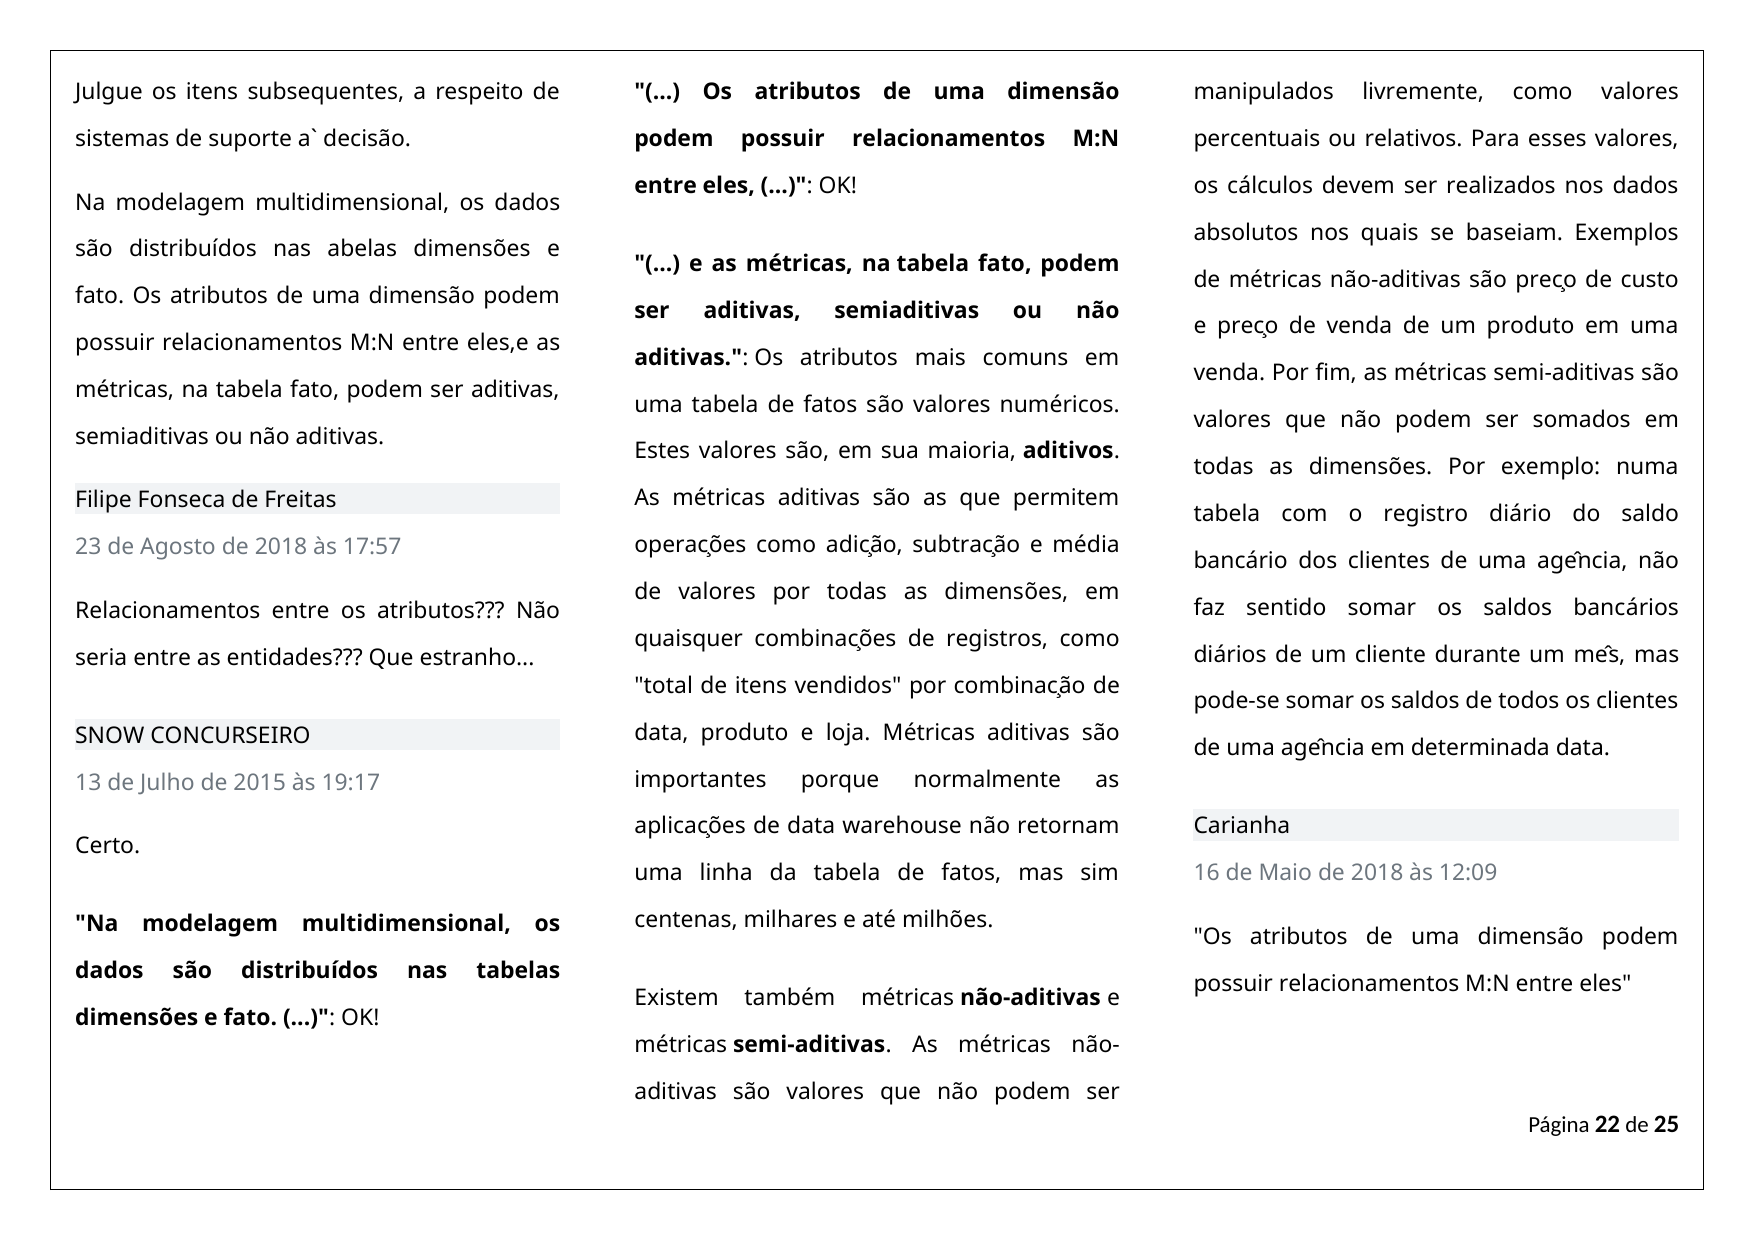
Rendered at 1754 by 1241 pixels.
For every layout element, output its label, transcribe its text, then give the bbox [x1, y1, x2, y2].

text 23 de Agosto de 2018 às 17:57 [75, 530, 560, 561]
text "(...) Os atributos de uma dimensão podem possuir relacionamentos M:N entre eles, (...)": OK! [634, 75, 1119, 200]
text Existem também métricas não-aditivas e métricas semi-aditivas. As métricas não-aditivas são valores que não podem ser manipulados livremente, como valores percentuais ou relativos. Para esses valores, os cálculos devem ser realizados nos dados absolutos nos quais se baseiam. Exemplos de métricas não-aditivas são preço de custo e preço de venda de um produto em uma venda. Por fim, as métricas semi-aditivas são valores que não podem ser somados em todas as dimensões. Por exemplo: numa tabela com o registro diário do saldo bancário dos clientes de uma agência, não faz sentido somar os saldos bancários diários de um cliente durante um mês, mas pode-se somar os saldos de todos os clientes de uma agência em determinada data. [634, 981, 1119, 1106]
text Filipe Fonseca de Freitas [75, 483, 560, 514]
text 16 de Maio de 2018 às 12:09 [1193, 856, 1679, 887]
text "Os atributos de uma dimensão podem possuir relacionamentos M:N entre eles" [1193, 920, 1679, 998]
text "(...) e as métricas, na tabela fato, podem ser aditivas, semiaditivas ou não aditivas.": Os atributos mais comuns em uma tabela de fatos são valores numéricos. Estes valores são, em sua maioria, aditivos. As métricas aditivas são as que permitem operações como adição, subtração e média de valores por todas as dimensões, em quaisquer combinações de registros, como "total de itens vendidos" por combinação de data, produto e loja. Métricas aditivas são importantes porque normalmente as aplicações de data warehouse não retornam uma linha da tabela de fatos, mas sim centenas, milhares e até milhões. [634, 247, 1119, 934]
text Carianha [1193, 809, 1679, 841]
text Existem também métricas não-aditivas e métricas semi-aditivas. As métricas não-aditivas são valores que não podem ser manipulados livremente, como valores percentuais ou relativos. Para esses valores, os cálculos devem ser realizados nos dados absolutos nos quais se baseiam. Exemplos de métricas não-aditivas são preço de custo e preço de venda de um produto em uma venda. Por fim, as métricas semi-aditivas são valores que não podem ser somados em todas as dimensões. Por exemplo: numa tabela com o registro diário do saldo bancário dos clientes de uma agência, não faz sentido somar os saldos bancários diários de um cliente durante um mês, mas pode-se somar os saldos de todos os clientes de uma agência em determinada data. [1193, 75, 1679, 762]
text Certo. [75, 829, 560, 860]
text Na modelagem multidimensional, os dados são distribuídos nas abelas dimensões e fato. Os atributos de uma dimensão podem possuir relacionamentos M:N entre eles,e as métricas, na tabela fato, podem ser aditivas, semiaditivas ou não aditivas. [75, 185, 560, 451]
text Julgue os itens subsequentes, a respeito de sistemas de suporte a` decisão. [75, 75, 560, 153]
text Relacionamentos entre os atributos??? Não seria entre as entidades??? Que estranho... [75, 594, 560, 672]
text SNOW CONCURSEIRO [75, 719, 560, 750]
text "Na modelagem multidimensional, os dados são distribuídos nas tabelas dimensões e fato. (...)": OK! [75, 907, 560, 1032]
text 13 de Julho de 2015 às 19:17 [75, 766, 560, 797]
